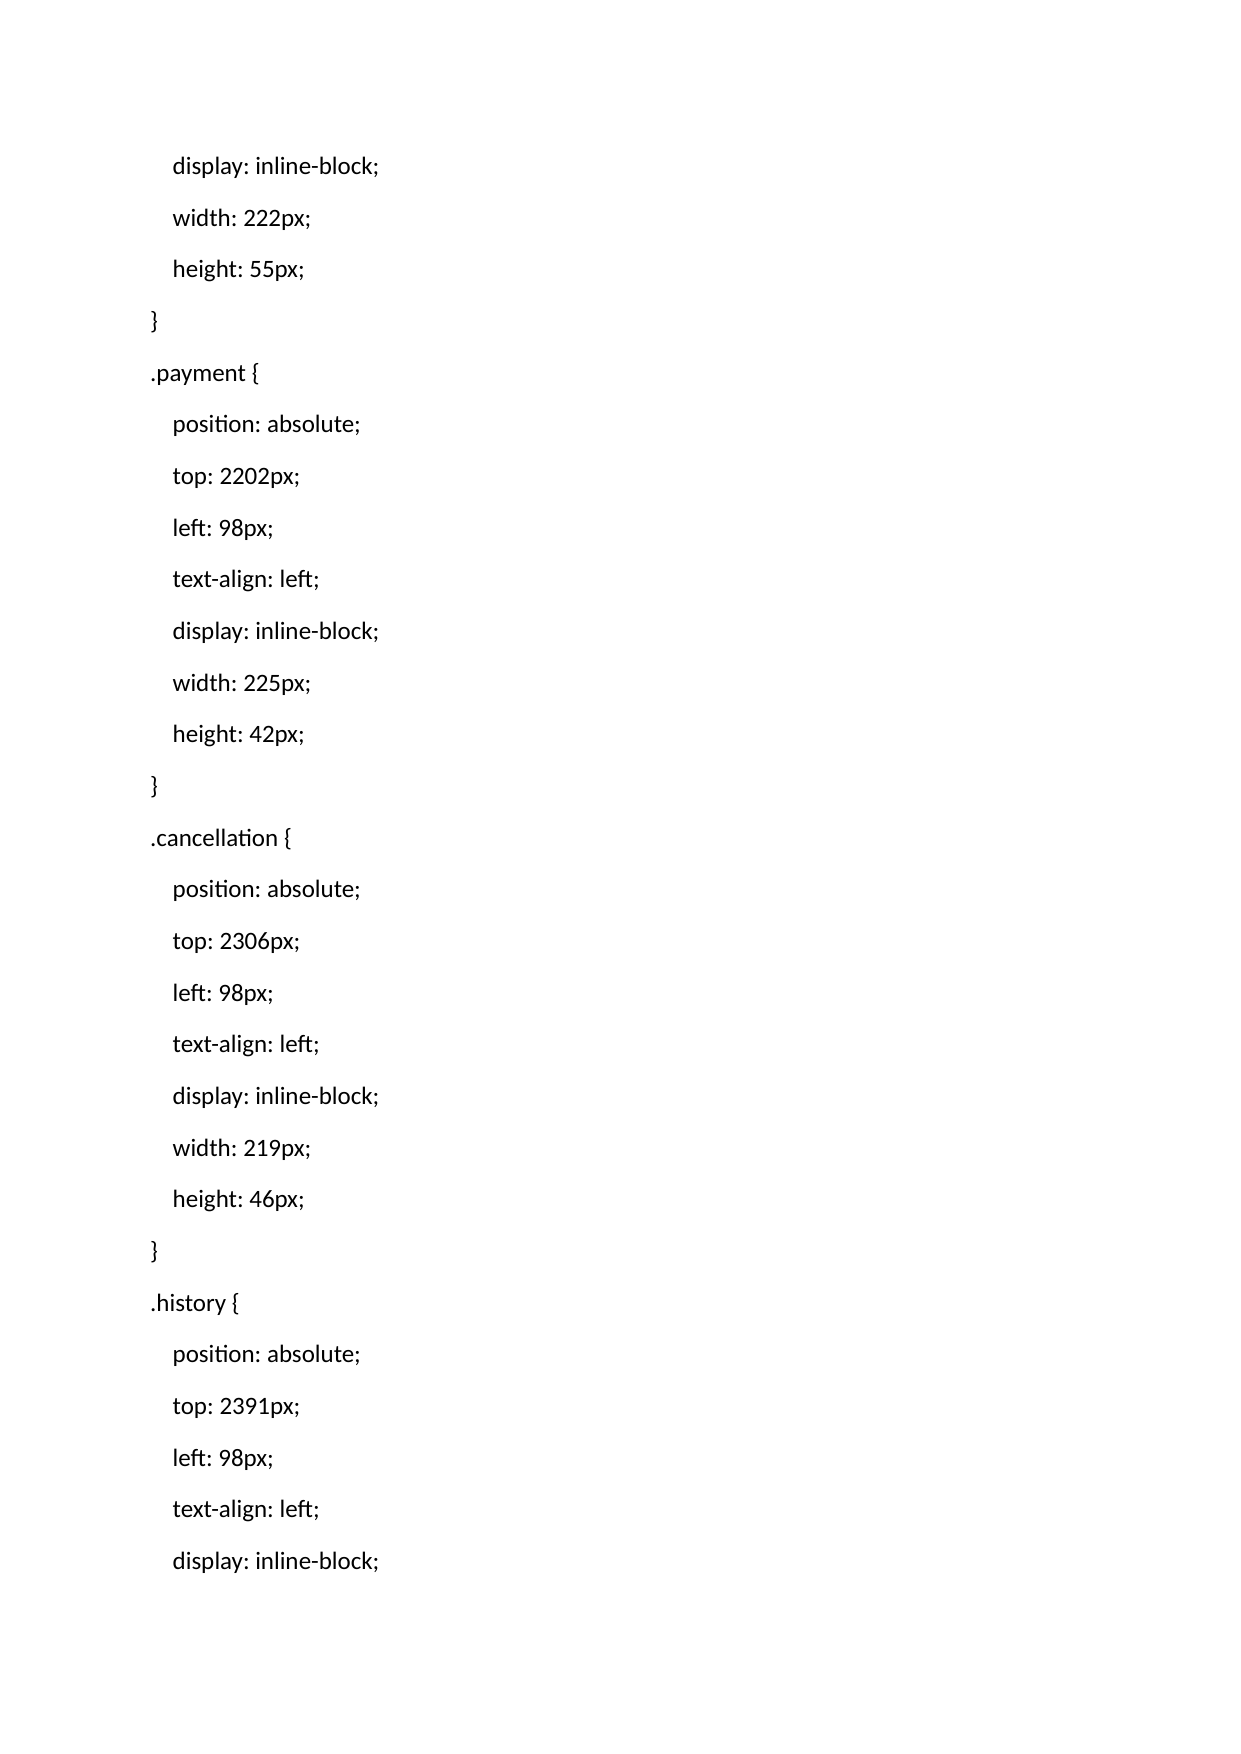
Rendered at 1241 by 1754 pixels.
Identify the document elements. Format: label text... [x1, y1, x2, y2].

text position: absolute; [150, 873, 1090, 904]
text top: 2202px; [150, 460, 1090, 491]
text display: inline-block; [150, 1080, 1090, 1111]
text .cancellation { [150, 822, 1090, 852]
text .history { [150, 1287, 1090, 1317]
text position: absolute; [150, 1338, 1090, 1369]
text width: 219px; [150, 1132, 1090, 1162]
text width: 225px; [150, 667, 1090, 697]
text } [150, 305, 1090, 336]
text } [150, 1235, 1090, 1266]
text display: inline-block; [150, 150, 1090, 181]
text text-align: left; [150, 1028, 1090, 1059]
text left: 98px; [150, 977, 1090, 1007]
text text-align: left; [150, 1493, 1090, 1524]
text top: 2306px; [150, 925, 1090, 956]
text text-align: left; [150, 563, 1090, 594]
text display: inline-block; [150, 615, 1090, 646]
text .payment { [150, 357, 1090, 387]
text top: 2391px; [150, 1390, 1090, 1421]
text } [150, 770, 1090, 801]
text position: absolute; [150, 408, 1090, 439]
text left: 98px; [150, 512, 1090, 542]
text height: 46px; [150, 1183, 1090, 1214]
text display: inline-block; [150, 1545, 1090, 1576]
text height: 42px; [150, 718, 1090, 749]
text height: 55px; [150, 253, 1090, 284]
text width: 222px; [150, 202, 1090, 232]
text left: 98px; [150, 1442, 1090, 1472]
